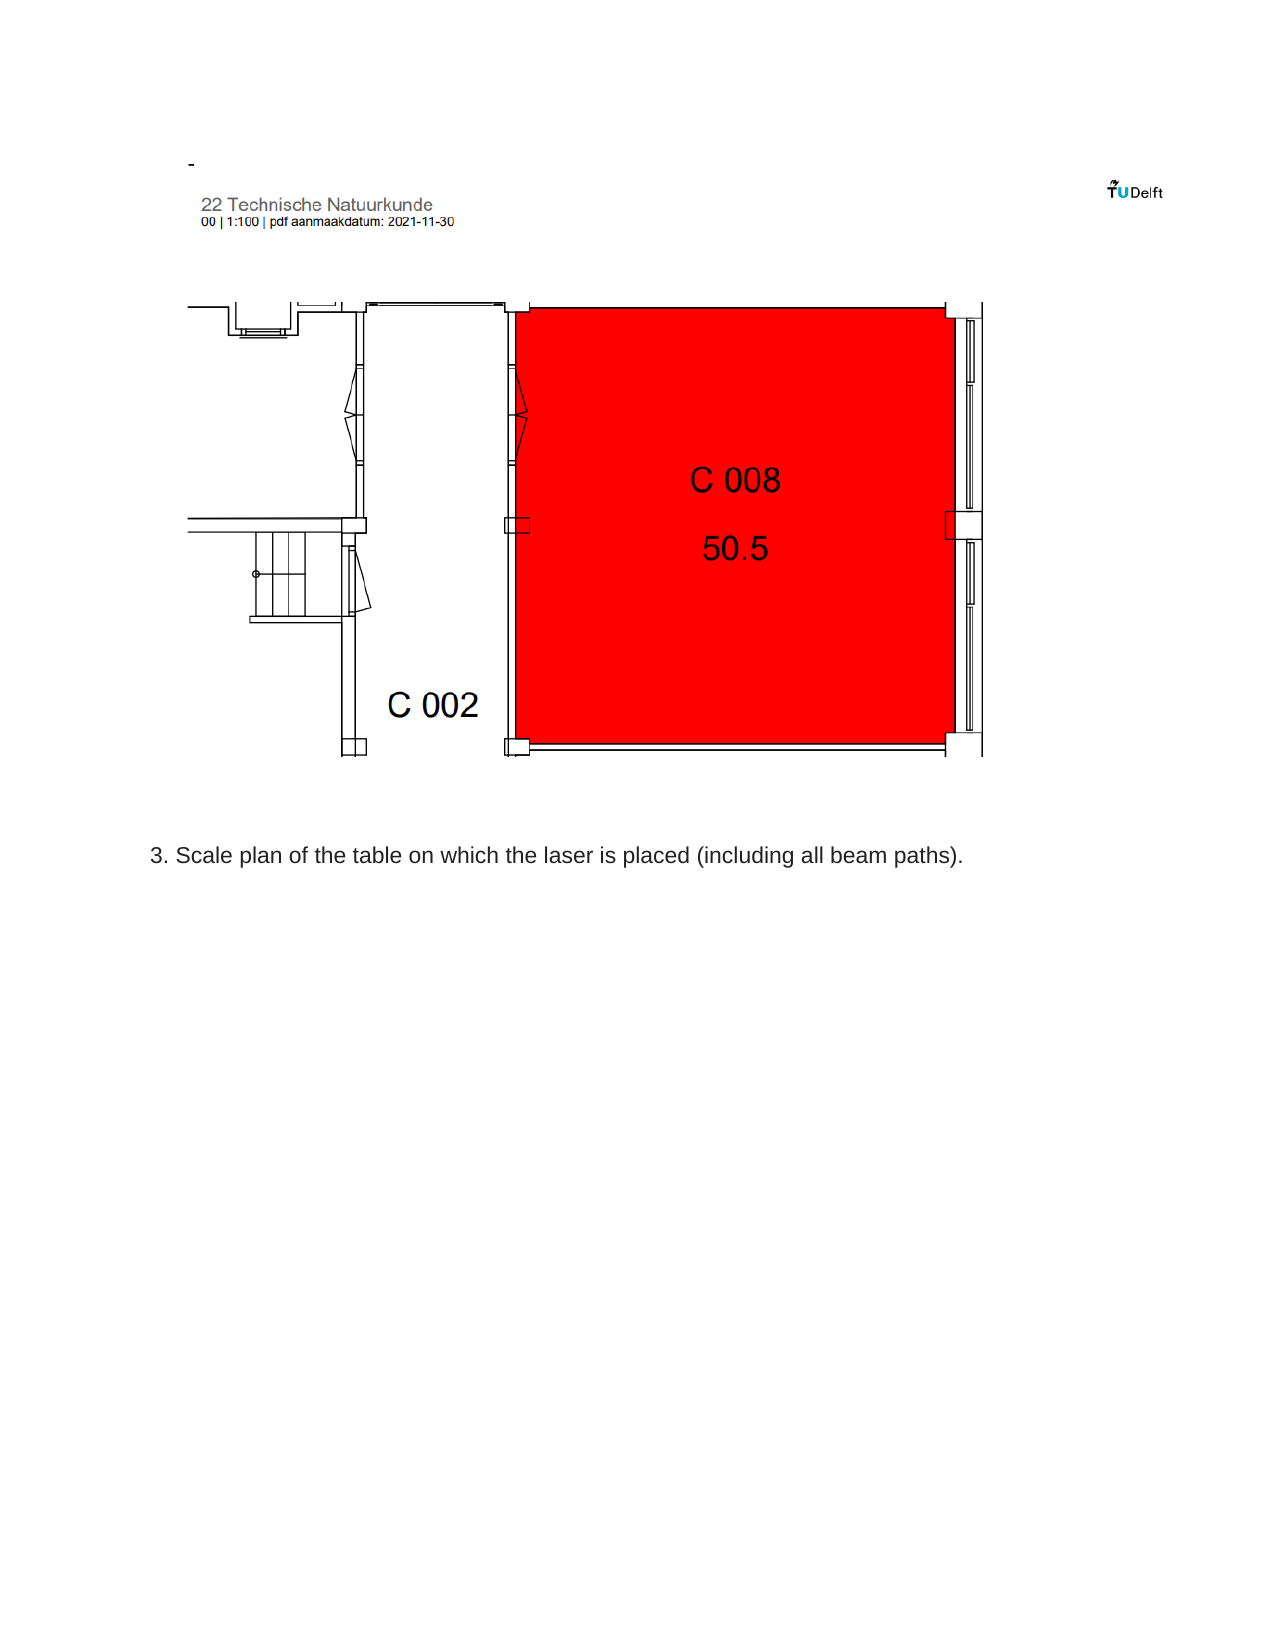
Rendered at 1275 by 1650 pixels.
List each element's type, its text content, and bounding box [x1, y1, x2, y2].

picture [187, 180, 1163, 808]
text 3. Scale plan of the table on which the laser is placed (including all beam paths). [150, 842, 1125, 868]
